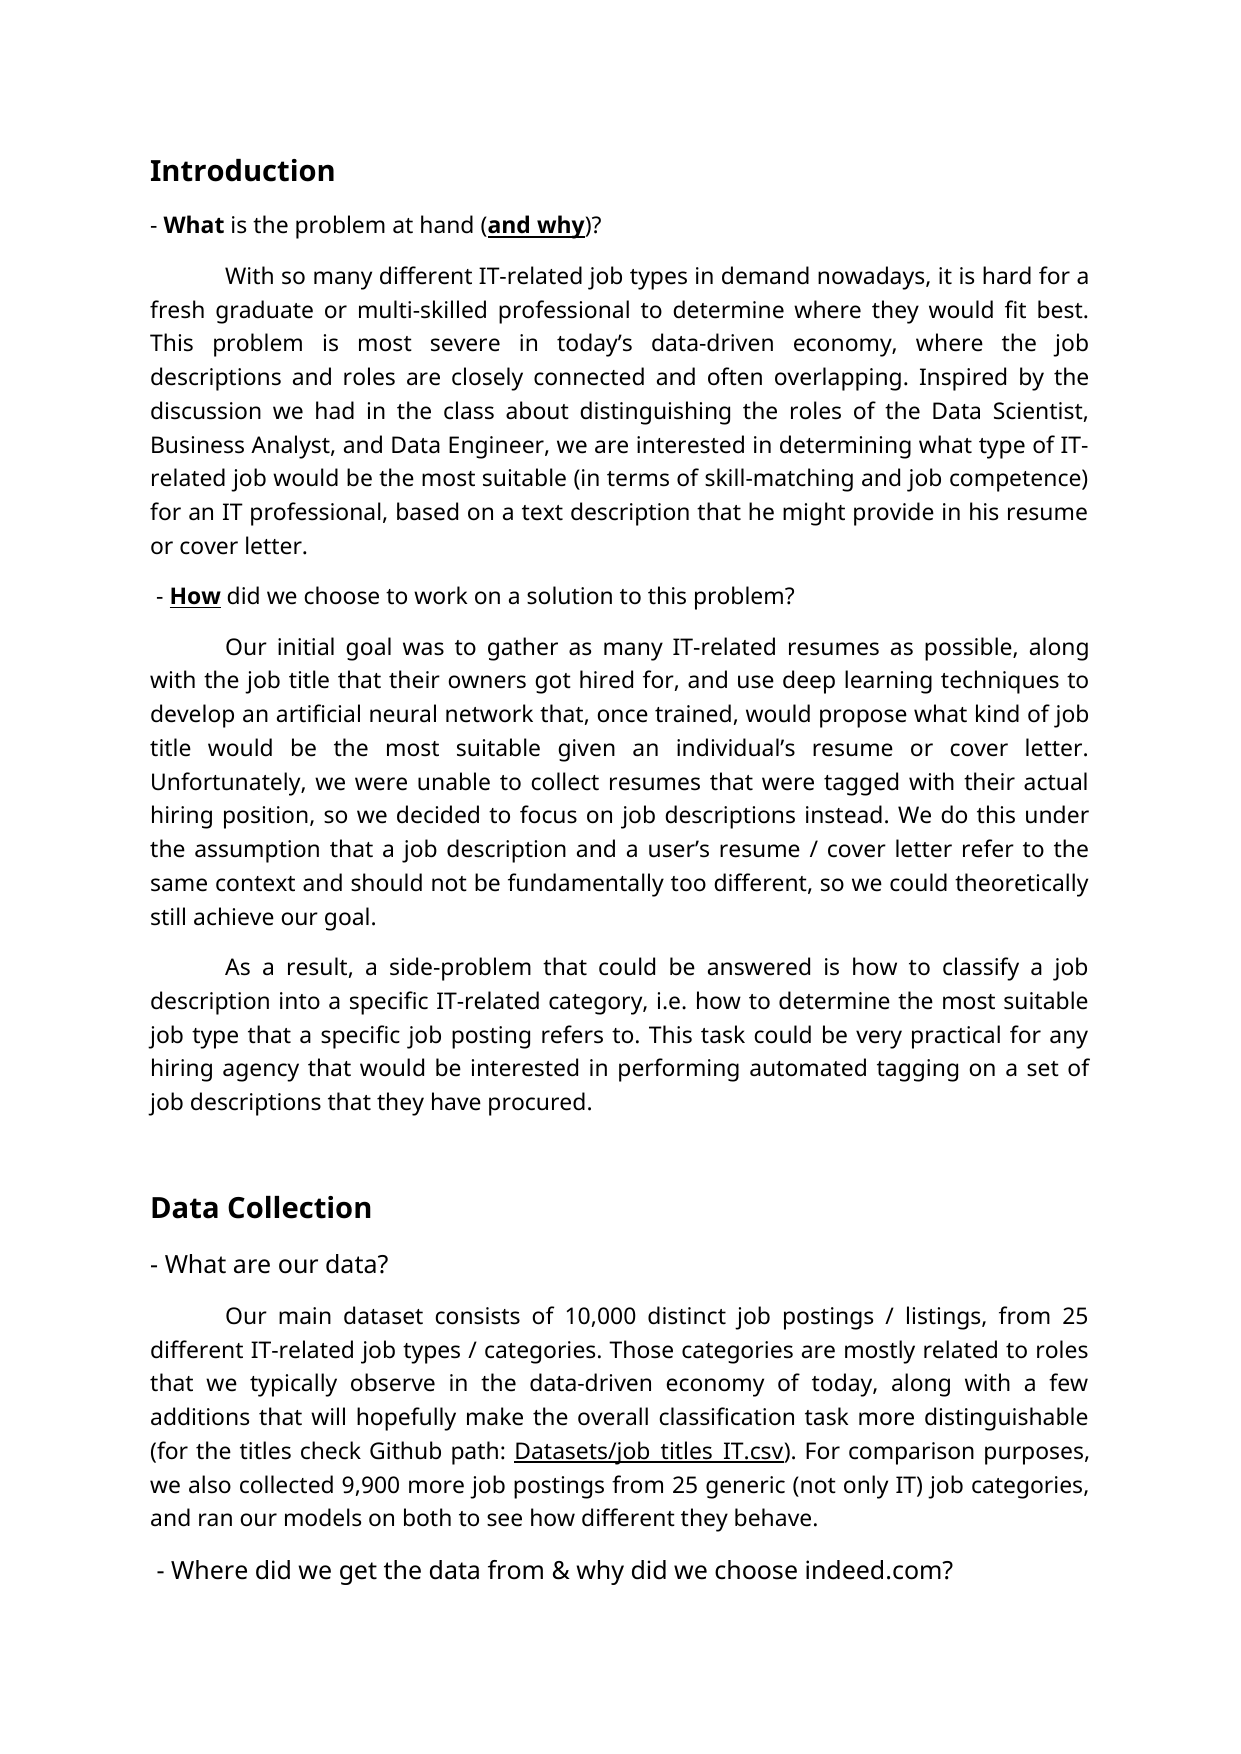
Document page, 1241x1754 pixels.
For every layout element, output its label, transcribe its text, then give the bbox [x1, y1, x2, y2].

text Our main dataset consists of 10,000 distinct job postings / listings, from 25 different IT-related job types / categories. Those categories are mostly related to roles that we typically observe in the data-driven economy of today, along with a few additions that will hopefully make the overall classification task more distinguishable (for the titles check Github path: Datasets/job_titles_IT.csv). For comparison purposes, we also collected 9,900 more job postings from 25 generic (not only IT) job categories, and ran our models on both to see how different they behave. [150, 1300, 1090, 1534]
text Introduction [150, 150, 1090, 190]
text - How did we choose to work on a solution to this problem? [150, 580, 1090, 612]
text Our initial goal was to gather as many IT-related resumes as possible, along with the job title that their owners got hired for, and use deep learning techniques to develop an artificial neural network that, once trained, would propose what kind of job title would be the most suitable given an individual’s resume or cover letter. Unfortunately, we were unable to collect resumes that were tagged with their actual hiring position, so we decided to focus on job descriptions instead. We do this under the assumption that a job description and a user’s resume / cover letter refer to the same context and should not be fundamentally too different, so we could theoretically still achieve our goal. [150, 631, 1090, 932]
text Data Collection [150, 1187, 1090, 1227]
text With so many different IT-related job types in demand nowadays, it is hard for a fresh graduate or multi-skilled professional to determine where they would fit best. This problem is most severe in today’s data-driven economy, where the job descriptions and roles are closely connected and often overlapping. Inspired by the discussion we had in the class about distinguishing the roles of the Data Scientist, Business Analyst, and Data Engineer, we are interested in determining what type of IT-related job would be the most suitable (in terms of skill-matching and job competence) for an IT professional, based on a text description that he might provide in his resume or cover letter. [150, 260, 1090, 561]
text - What is the problem at hand (and why)? [150, 209, 1090, 241]
text - What are our data? [150, 1246, 1090, 1281]
text As a result, a side-problem that could be answered is how to classify a job description into a specific IT-related category, i.e. how to determine the most suitable job type that a specific job posting refers to. This task could be very practical for any hiring agency that would be interested in performing automated tagging on a set of job descriptions that they have procured. [150, 951, 1090, 1117]
text - Where did we get the data from & why did we choose indeed.com? [150, 1553, 1090, 1587]
